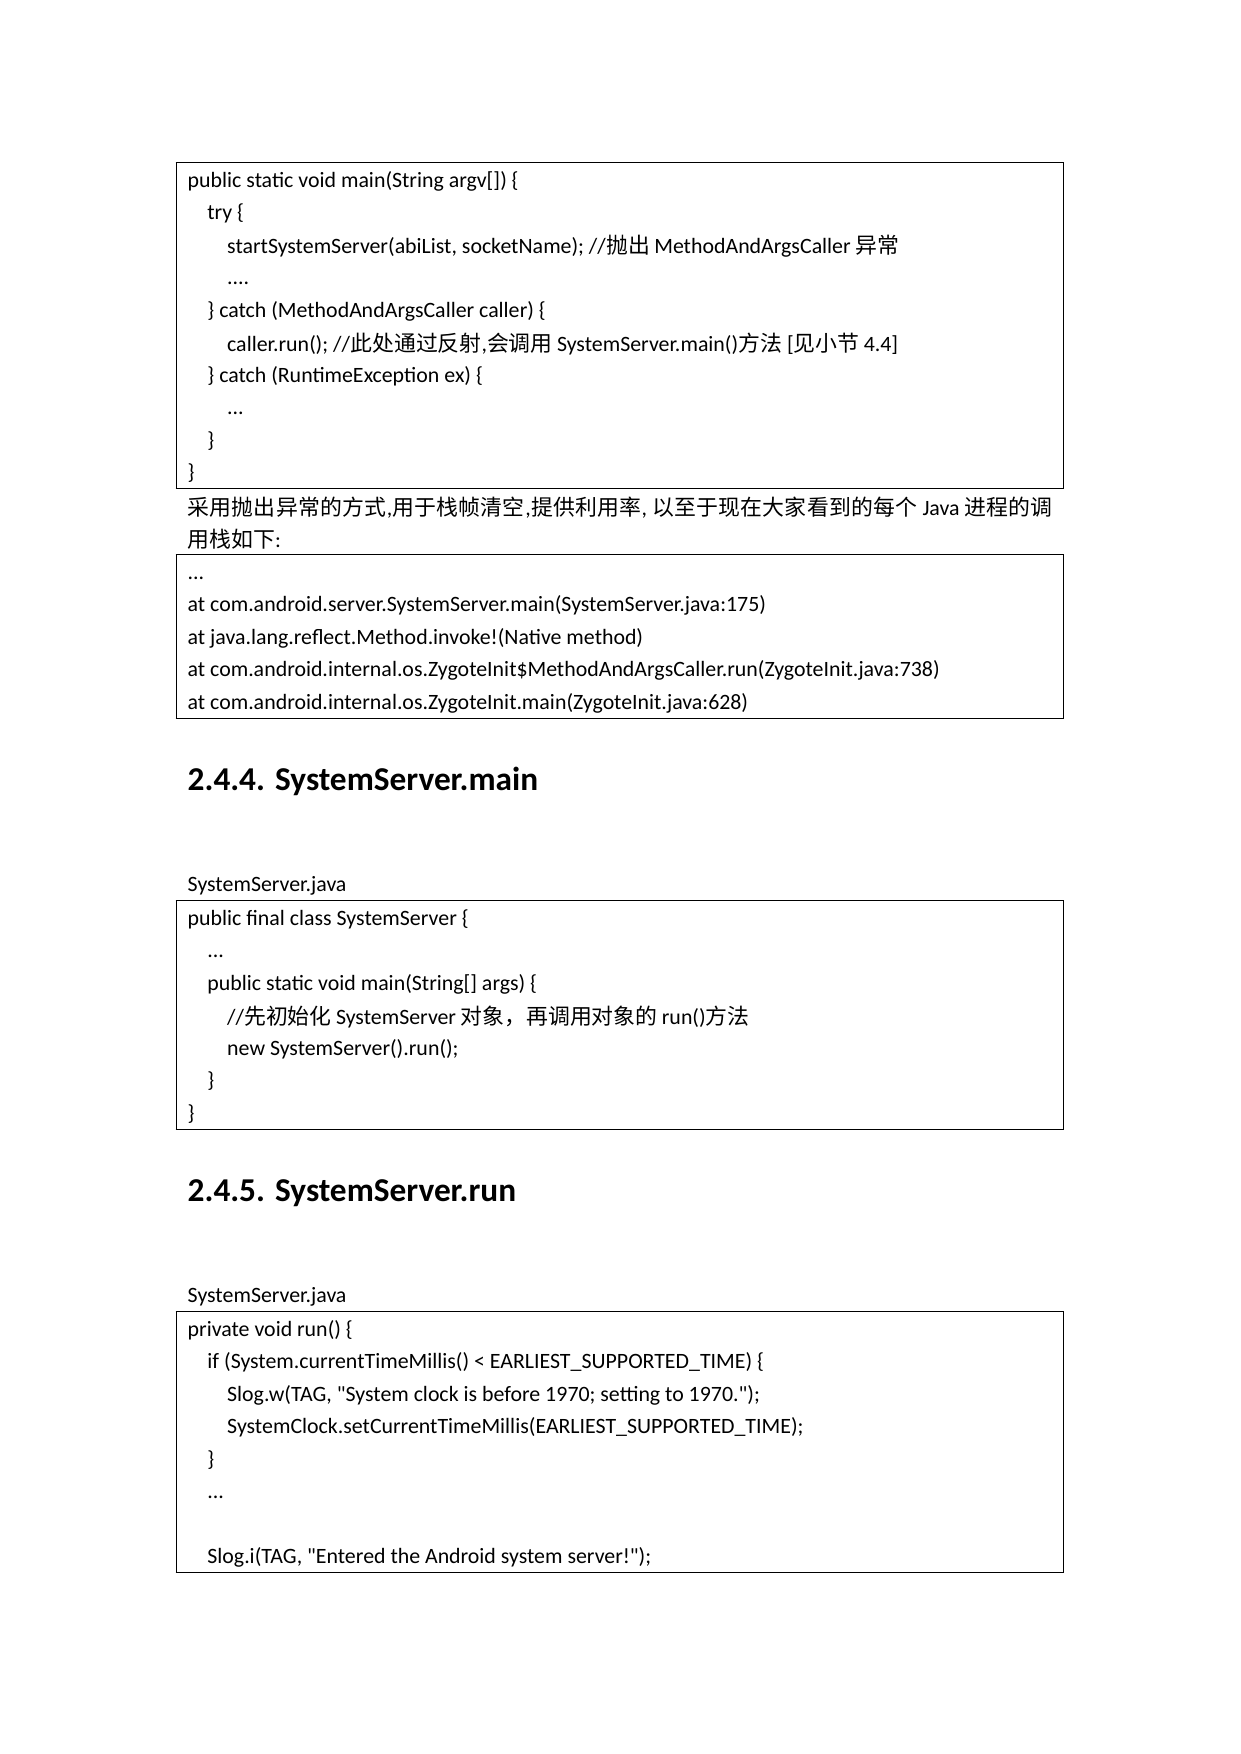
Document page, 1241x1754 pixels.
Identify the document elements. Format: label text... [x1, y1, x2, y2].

text SystemServer.java [187, 867, 1053, 900]
text 采用抛出异常的方式,用于栈帧清空,提供利用率, 以至于现在大家看到的每个Java进程的调用栈如下: [187, 489, 1053, 554]
subtitle SystemServer.run [187, 1157, 1053, 1222]
subtitle SystemServer.main [187, 746, 1053, 811]
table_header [177, 1312, 1063, 1572]
table_header ... at com.android.server.SystemServer.main(SystemServer.java:175) at java.lang.reflect.Method.invoke!(Native method) at com.android.internal.os.ZygoteInit$MethodAndArgsCaller.run(ZygoteInit.java:738) at com.android.internal.os.ZygoteInit.main(ZygoteInit.java:628) [177, 555, 1063, 718]
text SystemServer.java [187, 1278, 1053, 1311]
table_header public static void main(String argv[]) { try { startSystemServer(abiList, socketName); //抛出MethodAndArgsCaller异常 .... } catch (MethodAndArgsCaller caller) { caller.run(); //此处通过反射,会调用SystemServer.main()方法 [见小节4.4] } catch (RuntimeException ex) { ... } } [177, 163, 1063, 488]
table_header public final class SystemServer { ... public static void main(String[] args) { //先初始化SystemServer对象，再调用对象的run()方法 new SystemServer().run(); } } [177, 901, 1063, 1128]
